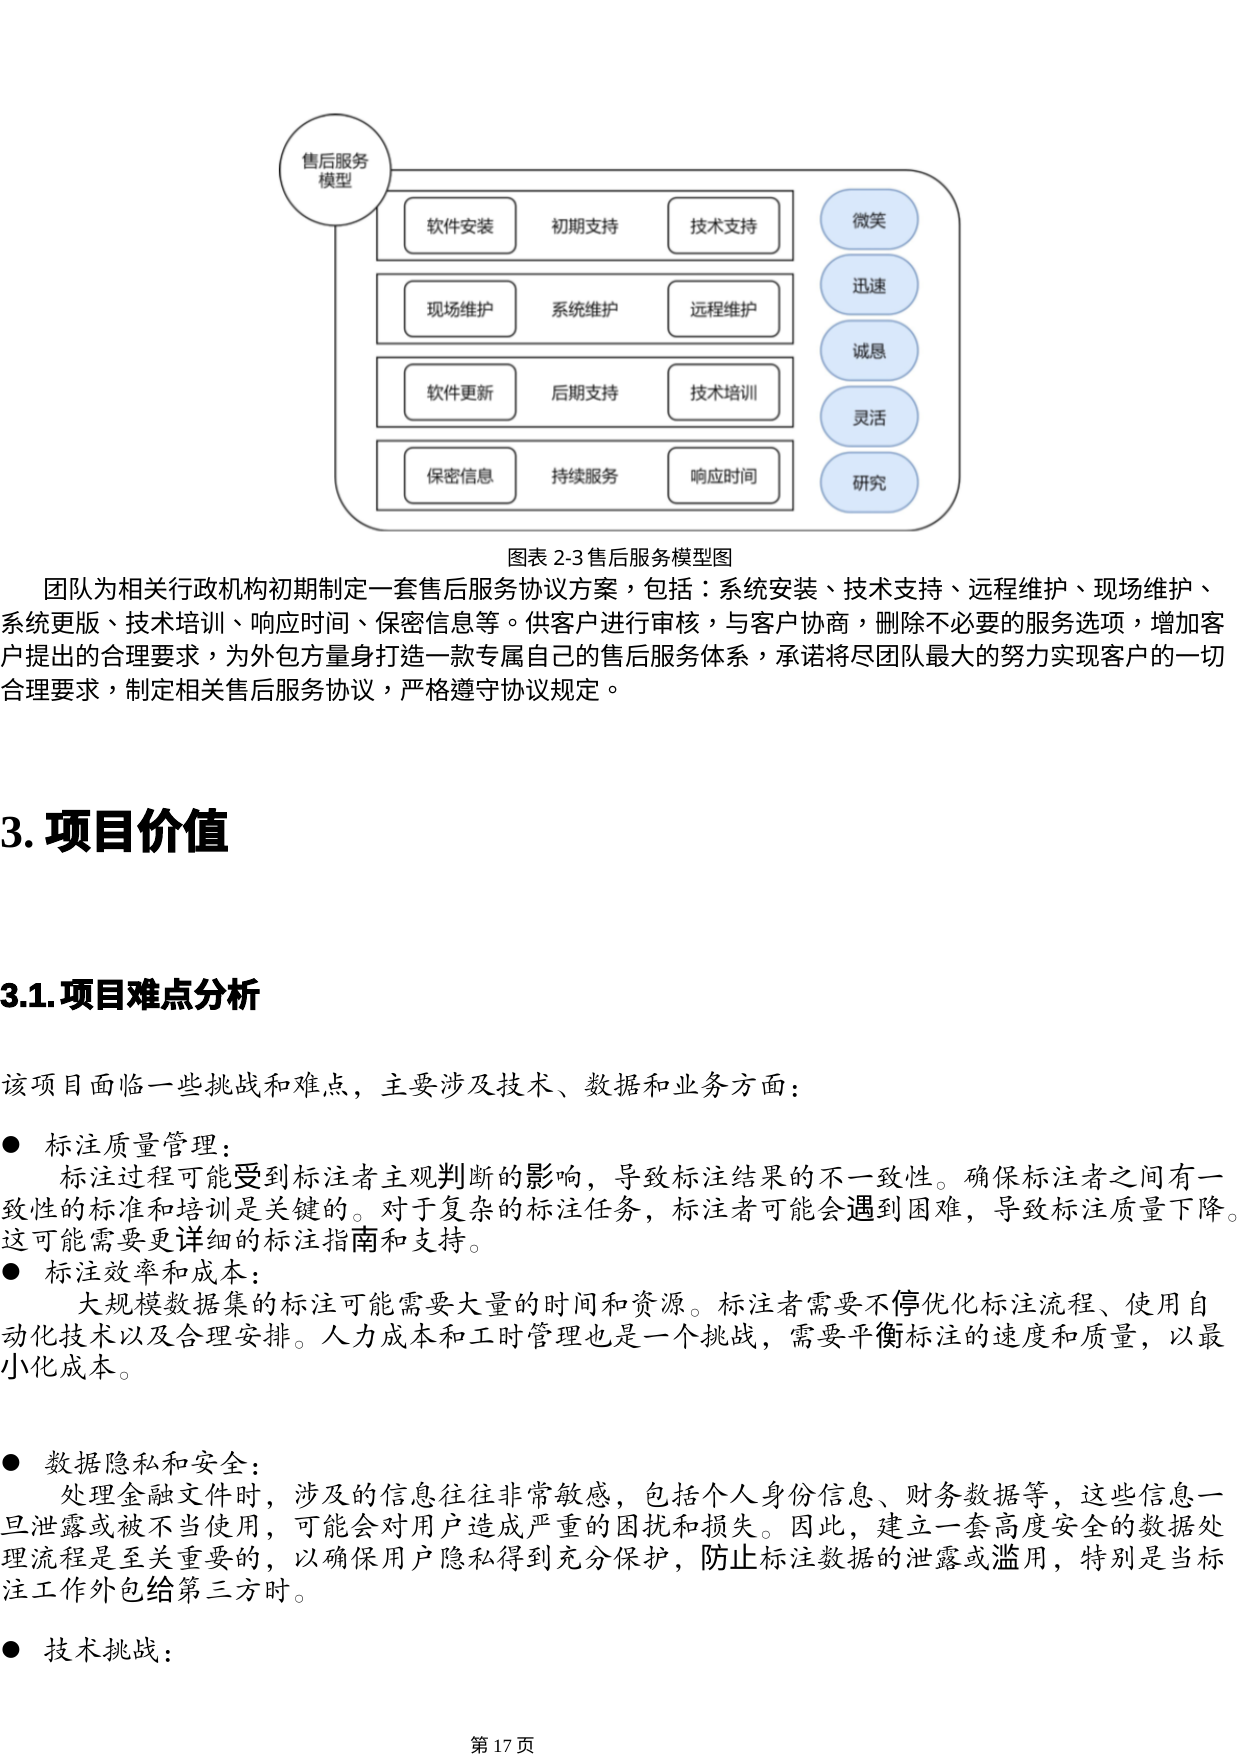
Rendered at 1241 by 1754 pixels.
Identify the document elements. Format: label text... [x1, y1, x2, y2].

list 数据隐私和安全： [0, 1455, 1240, 1487]
text 大规模数据集的标注可能需要大量的时间和资源。标注者需要不停优化标注流程、使用自动化技术以及合理安排。人力成本和工时管理也是一个挑战，需要平衡标注的速度和质量，以最小化成本。 [0, 1296, 1240, 1392]
text 处理金融文件时，涉及的信息往往非常敏感，包括个人身份信息、财务数据等，这些信息一旦泄露或被不当使用，可能会对用户造成严重的困扰和损失。因此，建立一套高度安全的数据处理流程是至关重要的，以确保用户隐私得到充分保护，防止标注数据的泄露或滥用，特别是当标注工作外包给第三方时。 [0, 1487, 1240, 1614]
list 标注效率和成本： [0, 1265, 1240, 1296]
picture [257, 100, 983, 544]
text 该项目面临一些挑战和难点，主要涉及技术、数据和业务方面： [0, 1077, 1240, 1109]
text 图表 2-3售后服务模型图 [0, 543, 1240, 572]
list 标注质量管理： [0, 1138, 1240, 1169]
text 标注过程可能受到标注者主观判断的影响，导致标注结果的不一致性。确保标注者之间有一致性的标准和培训是关键的。对于复杂的标注任务，标注者可能会遇到困难，导致标注质量下降。这可能需要更详细的标注指南和支持。 [0, 1169, 1240, 1265]
list 技术挑战： [0, 1643, 1240, 1675]
subtitle 项目难点分析 [0, 981, 1240, 1021]
text 团队为相关行政机构初期制定一套售后服务协议方案，包括：系统安装、技术支持、远程维护、现场维护、系统更版、技术培训、响应时间、保密信息等。供客户进行审核，与客户协商，删除不必要的服务选项，增加客户提出的合理要求，为外包方量身打造一款专属自己的售后服务体系，承诺将尽团队最大的努力实现客户的一切合理要求，制定相关售后服务协议，严格遵守协议规定。 [0, 572, 1240, 706]
subtitle 项目价值 [0, 799, 1240, 860]
